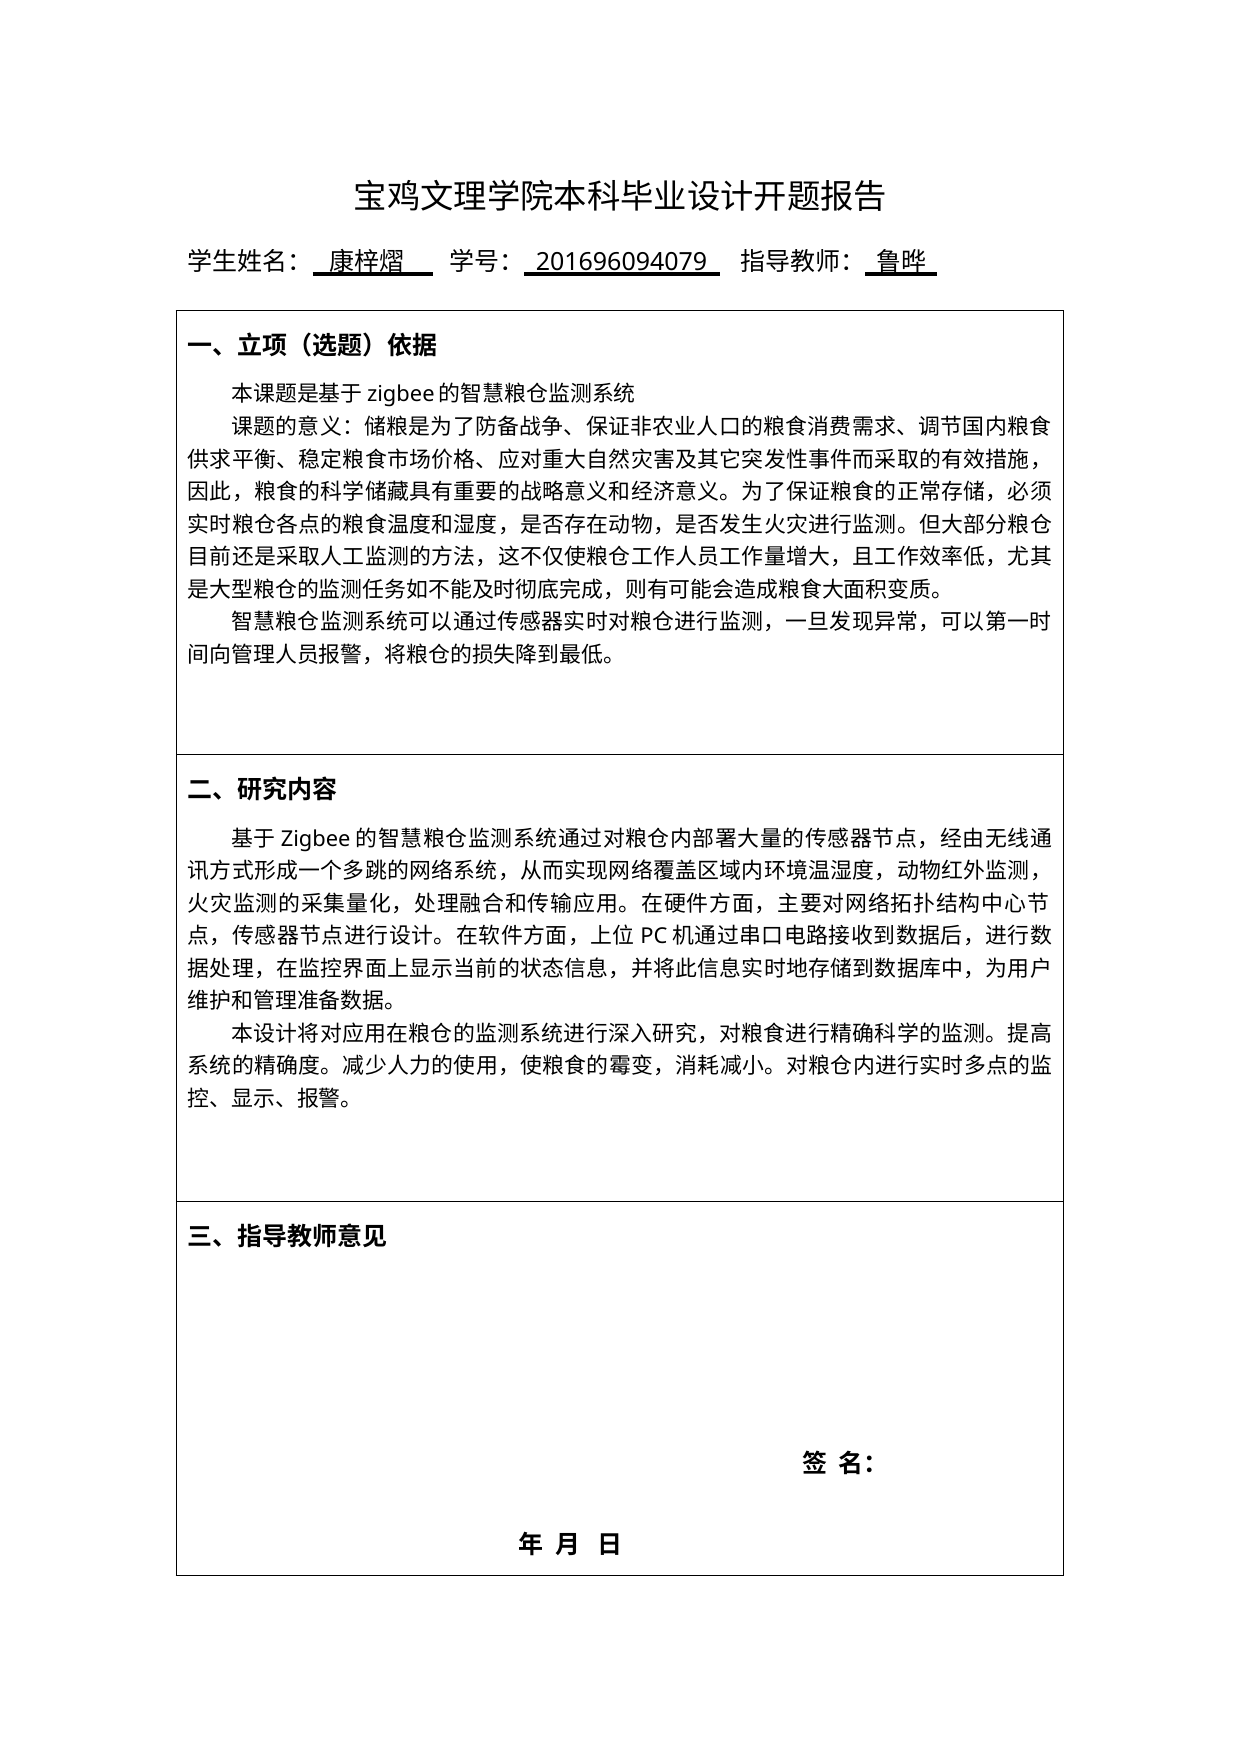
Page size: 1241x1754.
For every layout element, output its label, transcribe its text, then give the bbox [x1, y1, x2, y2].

table_cell 三、指导教师意见 签 名： 年 月 日 [177, 1202, 1063, 1575]
text 学生姓名： 康梓熠 学号： 201696094079 指导教师： 鲁晔 [187, 227, 1053, 292]
table_header 立项（选题）依据 本课题是基于zigbee的智慧粮仓监测系统 课题的意义：储粮是为了防备战争、保证非农业人口的粮食消费需求、调节国内粮食供求平衡、稳定粮食市场价格、应对重大自然灾害及其它突发性事件而采取的有效措施，因此，粮食的科学储藏具有重要的战略意义和经济意义。为了保证粮食的正常存储，必须实时粮仓各点的粮食温度和湿度，是否存在动物，是否发生火灾进行监测。但大部分粮仓目前还是采取人工监测的方法，这不仅使粮仓工作人员工作量增大，且工作效率低，尤其是大型粮仓的监测任务如不能及时彻底完成，则有可能会造成粮食大面积变质。 智慧粮仓监测系统可以通过传感器实时对粮仓进行监测，一旦发现异常，可以第一时间向管理人员报警，将粮仓的损失降到最低。 [177, 311, 1063, 754]
table_cell 研究内容 基于Zigbee的智慧粮仓监测系统通过对粮仓内部署大量的传感器节点，经由无线通讯方式形成一个多跳的网络系统，从而实现网络覆盖区域内环境温湿度，动物红外监测，火灾监测的采集量化，处理融合和传输应用。在硬件方面，主要对网络拓扑结构中心节点，传感器节点进行设计。在软件方面，上位PC机通过串口电路接收到数据后，进行数据处理，在监控界面上显示当前的状态信息，并将此信息实时地存储到数据库中，为用户维护和管理准备数据。 本设计将对应用在粮仓的监测系统进行深入研究，对粮食进行精确科学的监测。提高系统的精确度。减少人力的使用，使粮食的霉变，消耗减小。对粮仓内进行实时多点的监控、显示、报警。 [177, 755, 1063, 1201]
text 宝鸡文理学院本科毕业设计开题报告 [187, 162, 1053, 227]
